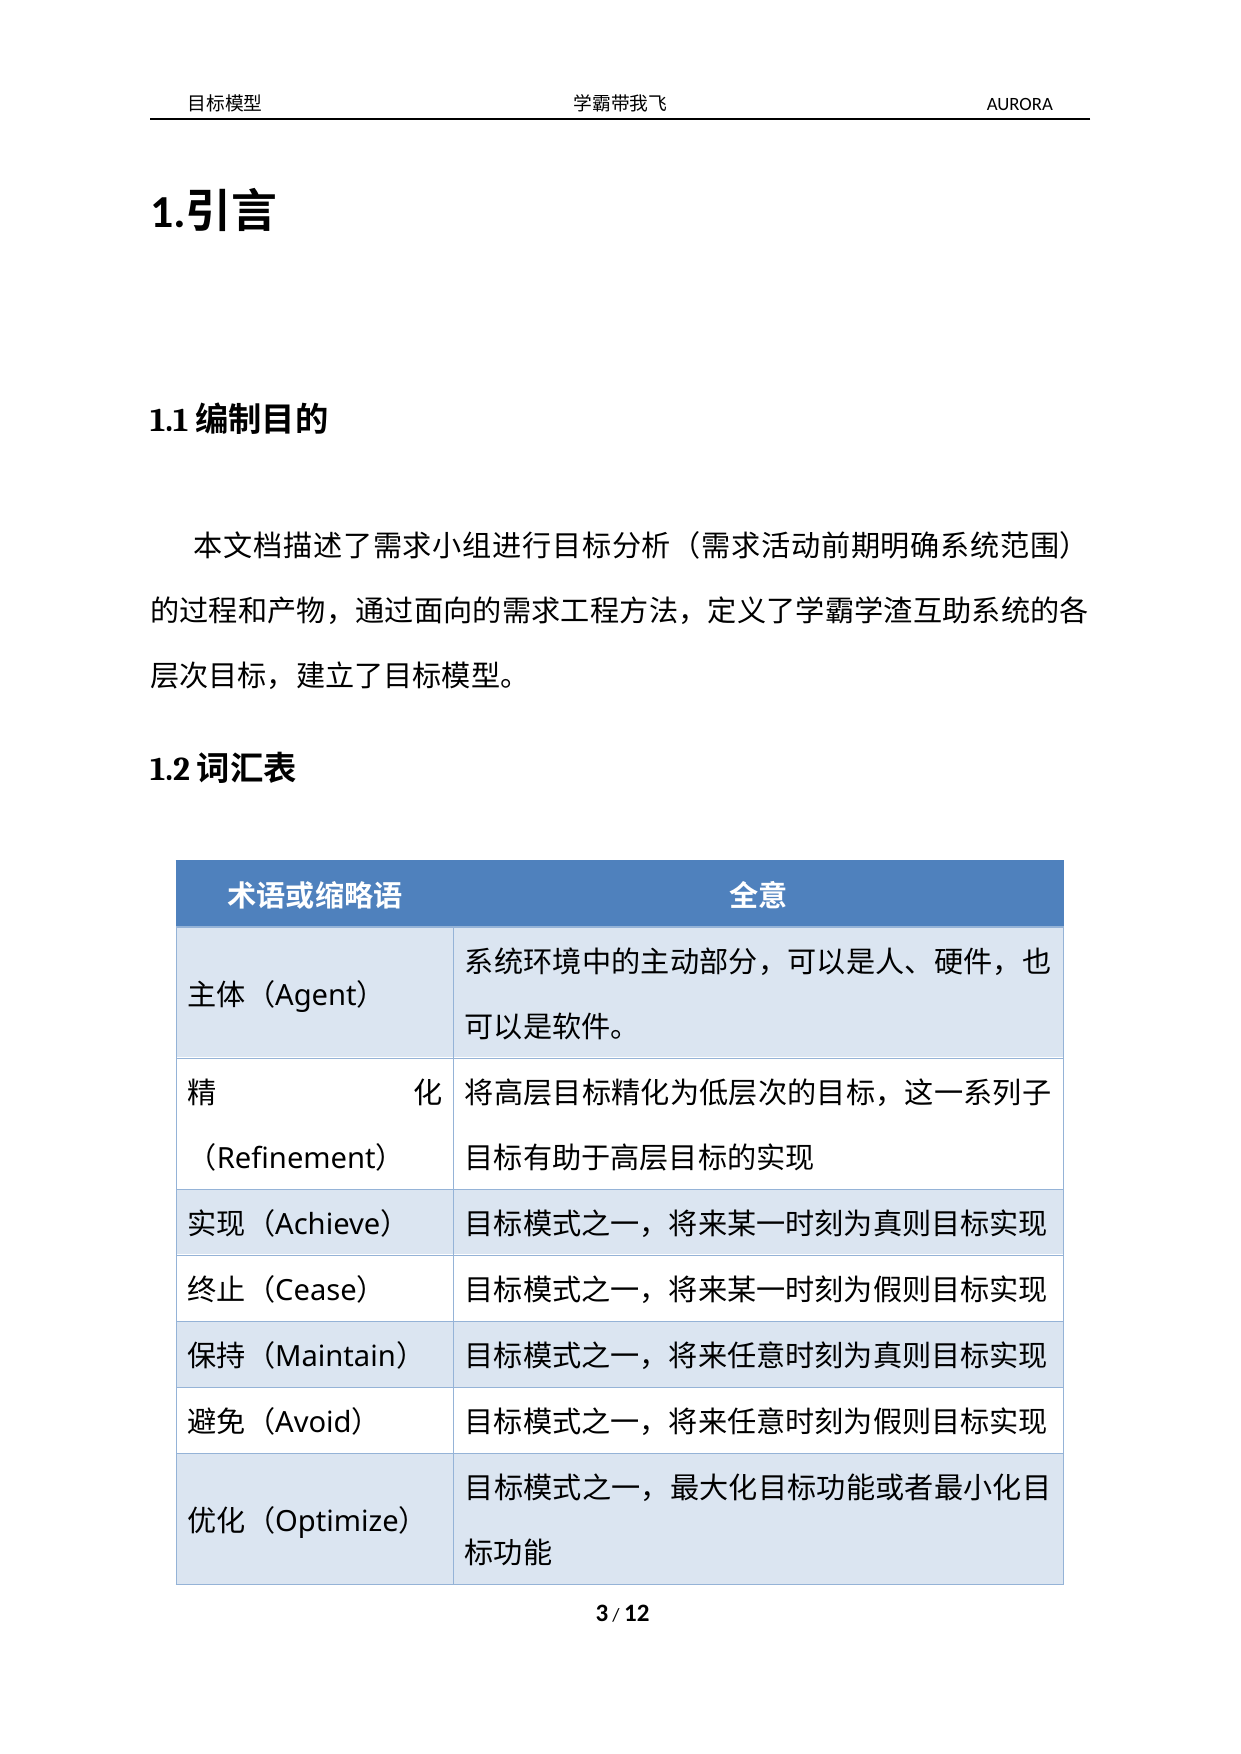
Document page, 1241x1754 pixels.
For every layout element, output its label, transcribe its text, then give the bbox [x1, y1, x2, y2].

table_cell 目标模式之一，将来某一时刻为假则目标实现 [454, 1256, 1063, 1321]
table_cell 精化（Refinement） [177, 1059, 453, 1188]
table_cell 目标模式之一，将来任意时刻为真则目标实现 [454, 1322, 1063, 1387]
text 本文档描述了需求小组进行目标分析（需求活动前期明确系统范围）的过程和产物，通过面向的需求工程方法，定义了学霸学渣互助系统的各层次目标，建立了目标模型。 [150, 511, 1090, 706]
table_cell 将高层目标精化为低层次的目标，这一系列子目标有助于高层目标的实现 [454, 1059, 1063, 1188]
subtitle 1.引言 [150, 158, 1090, 256]
table_cell 系统环境中的主动部分，可以是人、硬件，也可以是软件。 [454, 928, 1063, 1057]
table_cell 终止（Cease） [177, 1256, 453, 1321]
table_cell 主体（Agent） [177, 928, 453, 1057]
subtitle 1.1编制目的 [150, 384, 1090, 449]
table_cell 保持（Maintain） [177, 1322, 453, 1387]
table_header 全意 [454, 861, 1063, 926]
table_cell 目标模式之一，将来某一时刻为真则目标实现 [454, 1190, 1063, 1254]
table_cell 避免（Avoid） [177, 1388, 453, 1453]
table_cell 目标模式之一，最大化目标功能或者最小化目标功能 [454, 1454, 1063, 1584]
table_cell 目标模式之一，将来任意时刻为假则目标实现 [454, 1388, 1063, 1453]
table_cell 实现（Achieve） [177, 1190, 453, 1254]
table_cell 优化（Optimize） [177, 1454, 453, 1584]
subtitle 1.2词汇表 [150, 733, 1090, 798]
table_header 术语或缩略语 [177, 861, 453, 926]
